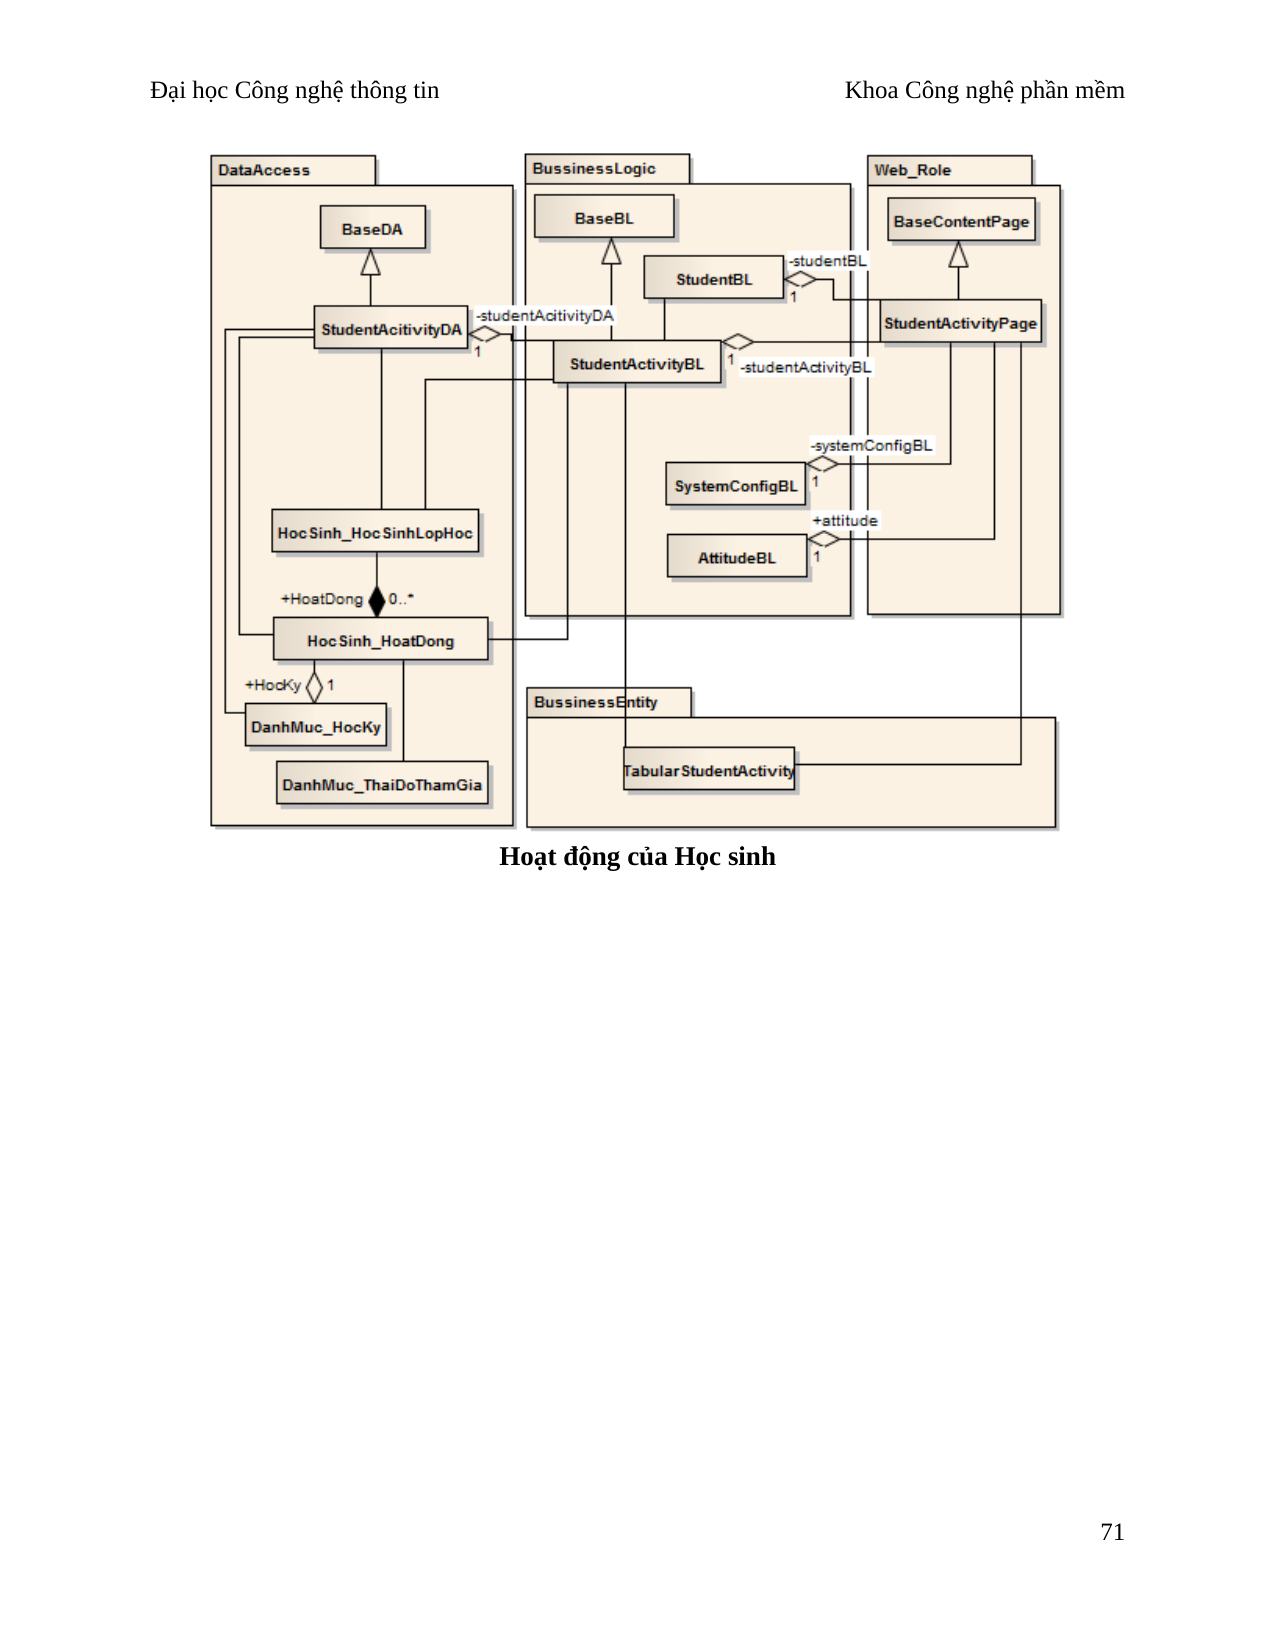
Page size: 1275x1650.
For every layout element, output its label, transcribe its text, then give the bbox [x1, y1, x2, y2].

text Hoạt động của Học sinh [150, 840, 1125, 871]
picture [206, 150, 1069, 836]
